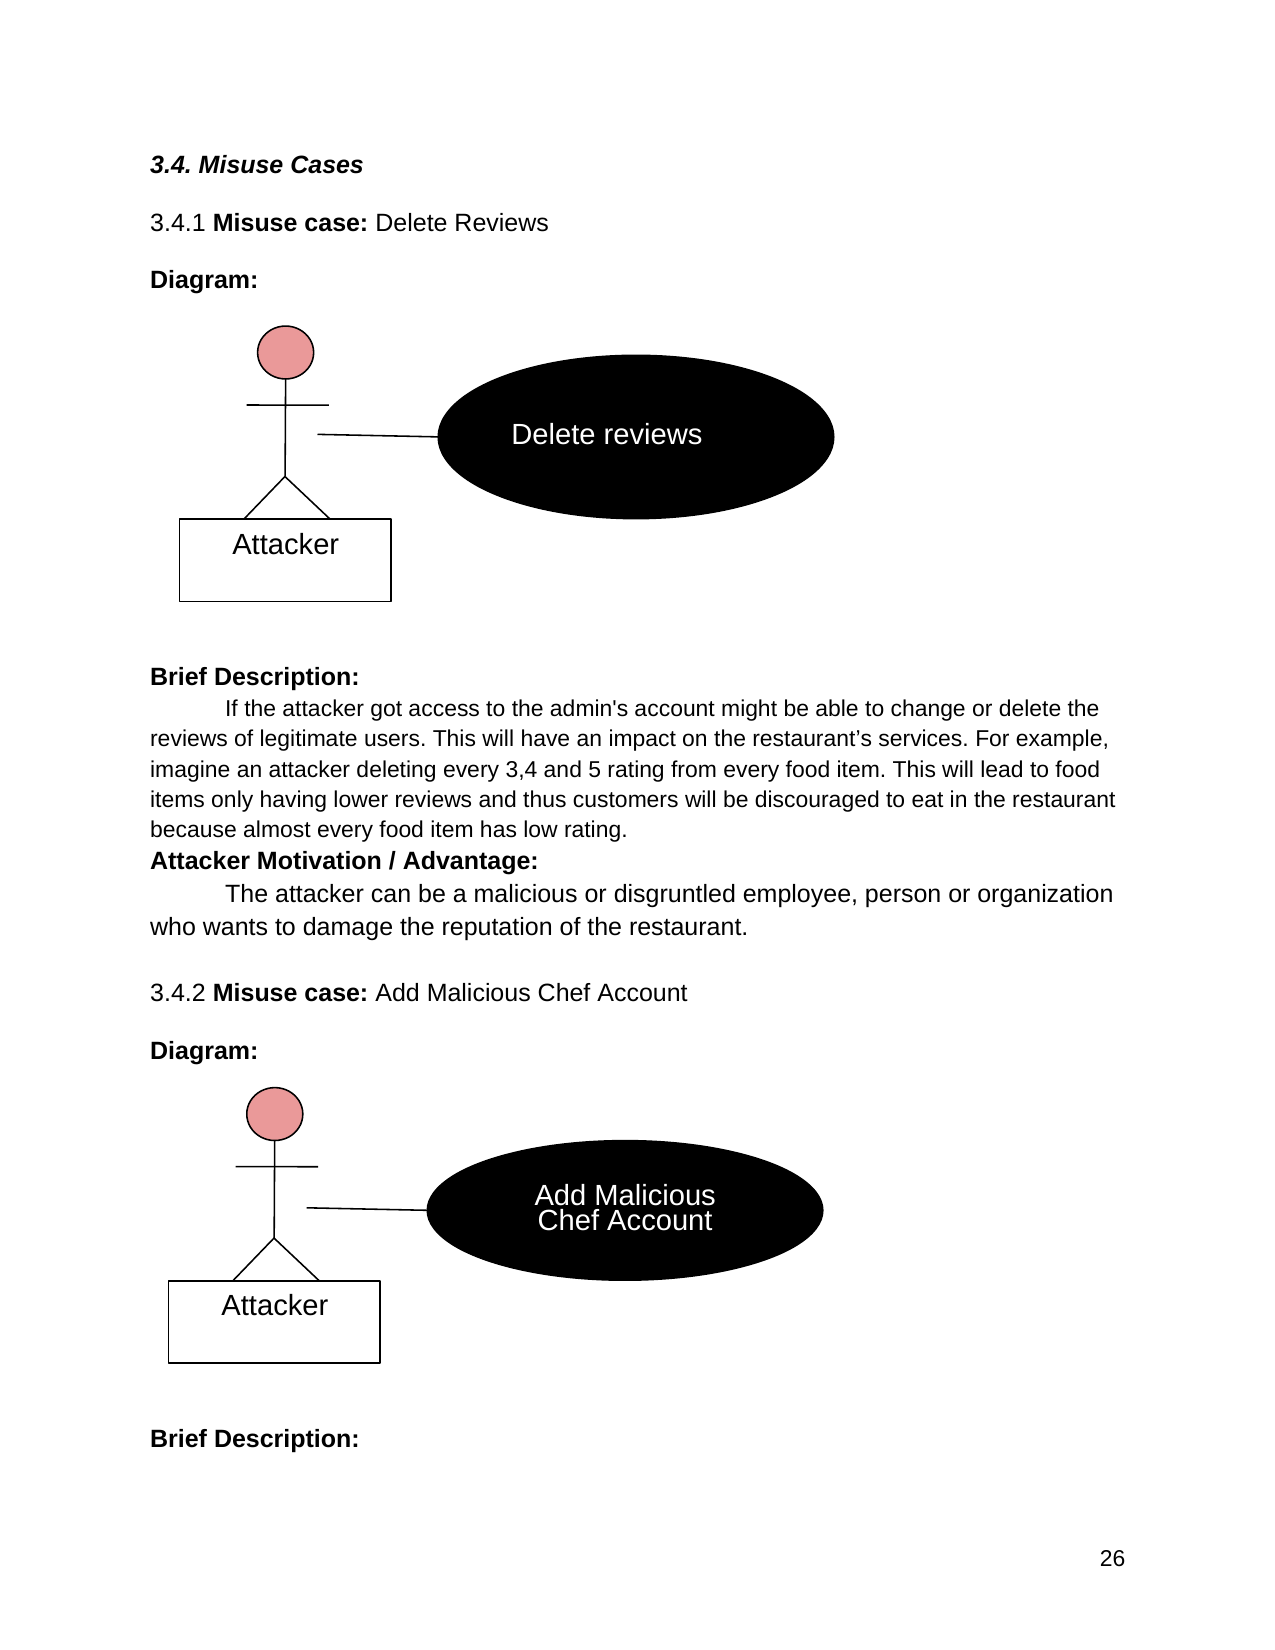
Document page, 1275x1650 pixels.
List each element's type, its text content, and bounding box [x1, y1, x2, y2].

subtitle 3.4.2 Misuse case: Add Malicious Chef Account [150, 978, 1125, 1007]
text Diagram: [150, 1036, 1125, 1064]
subtitle 3.4. Misuse Cases [150, 150, 1125, 179]
text If the attacker got access to the admin's account might be able to change or delete the reviews of legitimate users. This will have an impact on the restaurant’s services. For example, imagine an attacker deleting every 3,4 and 5 rating from every food item. This will lead to food items only having lower reviews and thus customers will be discouraged to eat in the restaurant because almost every food item has low rating. [150, 695, 1125, 842]
text Brief Description: [150, 1424, 1125, 1452]
text Diagram: [150, 265, 1125, 294]
text Attacker Motivation / Advantage: [150, 846, 1125, 875]
text Brief Description: [150, 662, 1125, 691]
text The attacker can be a malicious or disgruntled employee, person or organization who wants to damage the reputation of the restaurant. [150, 879, 1125, 941]
subtitle 3.4.1 Misuse case: Delete Reviews [150, 207, 1125, 236]
